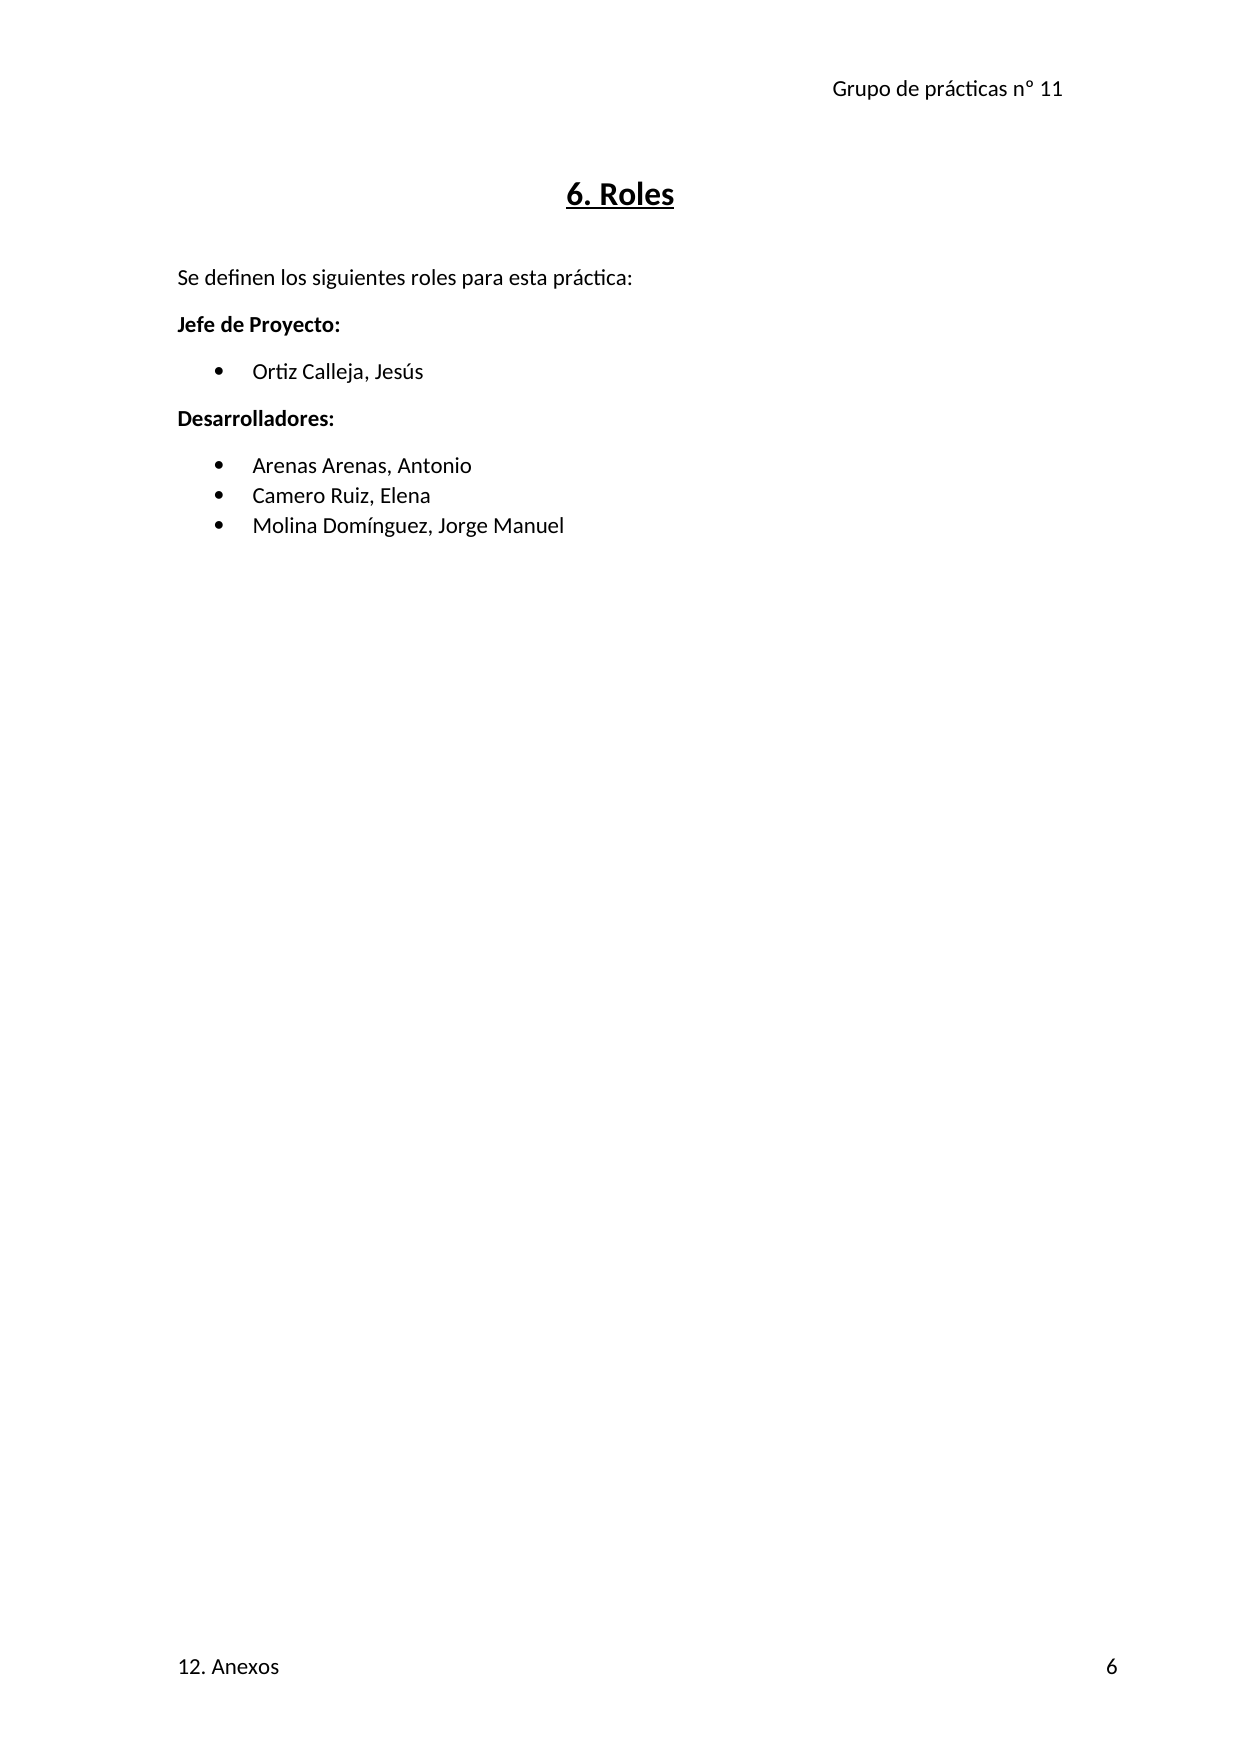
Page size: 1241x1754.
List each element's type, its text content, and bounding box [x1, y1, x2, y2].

text Se definen los siguientes roles para esta práctica: [177, 263, 1063, 291]
list Ortiz Calleja, Jesús [215, 357, 1063, 385]
text Jefe de Proyecto: [177, 310, 1063, 338]
list Molina Domínguez, Jorge Manuel [215, 511, 1063, 539]
list Camero Ruiz, Elena [215, 481, 1063, 509]
subtitle 6. Roles [177, 173, 1063, 213]
list Arenas Arenas, Antonio [215, 451, 1063, 479]
text Desarrolladores: [177, 404, 1063, 432]
